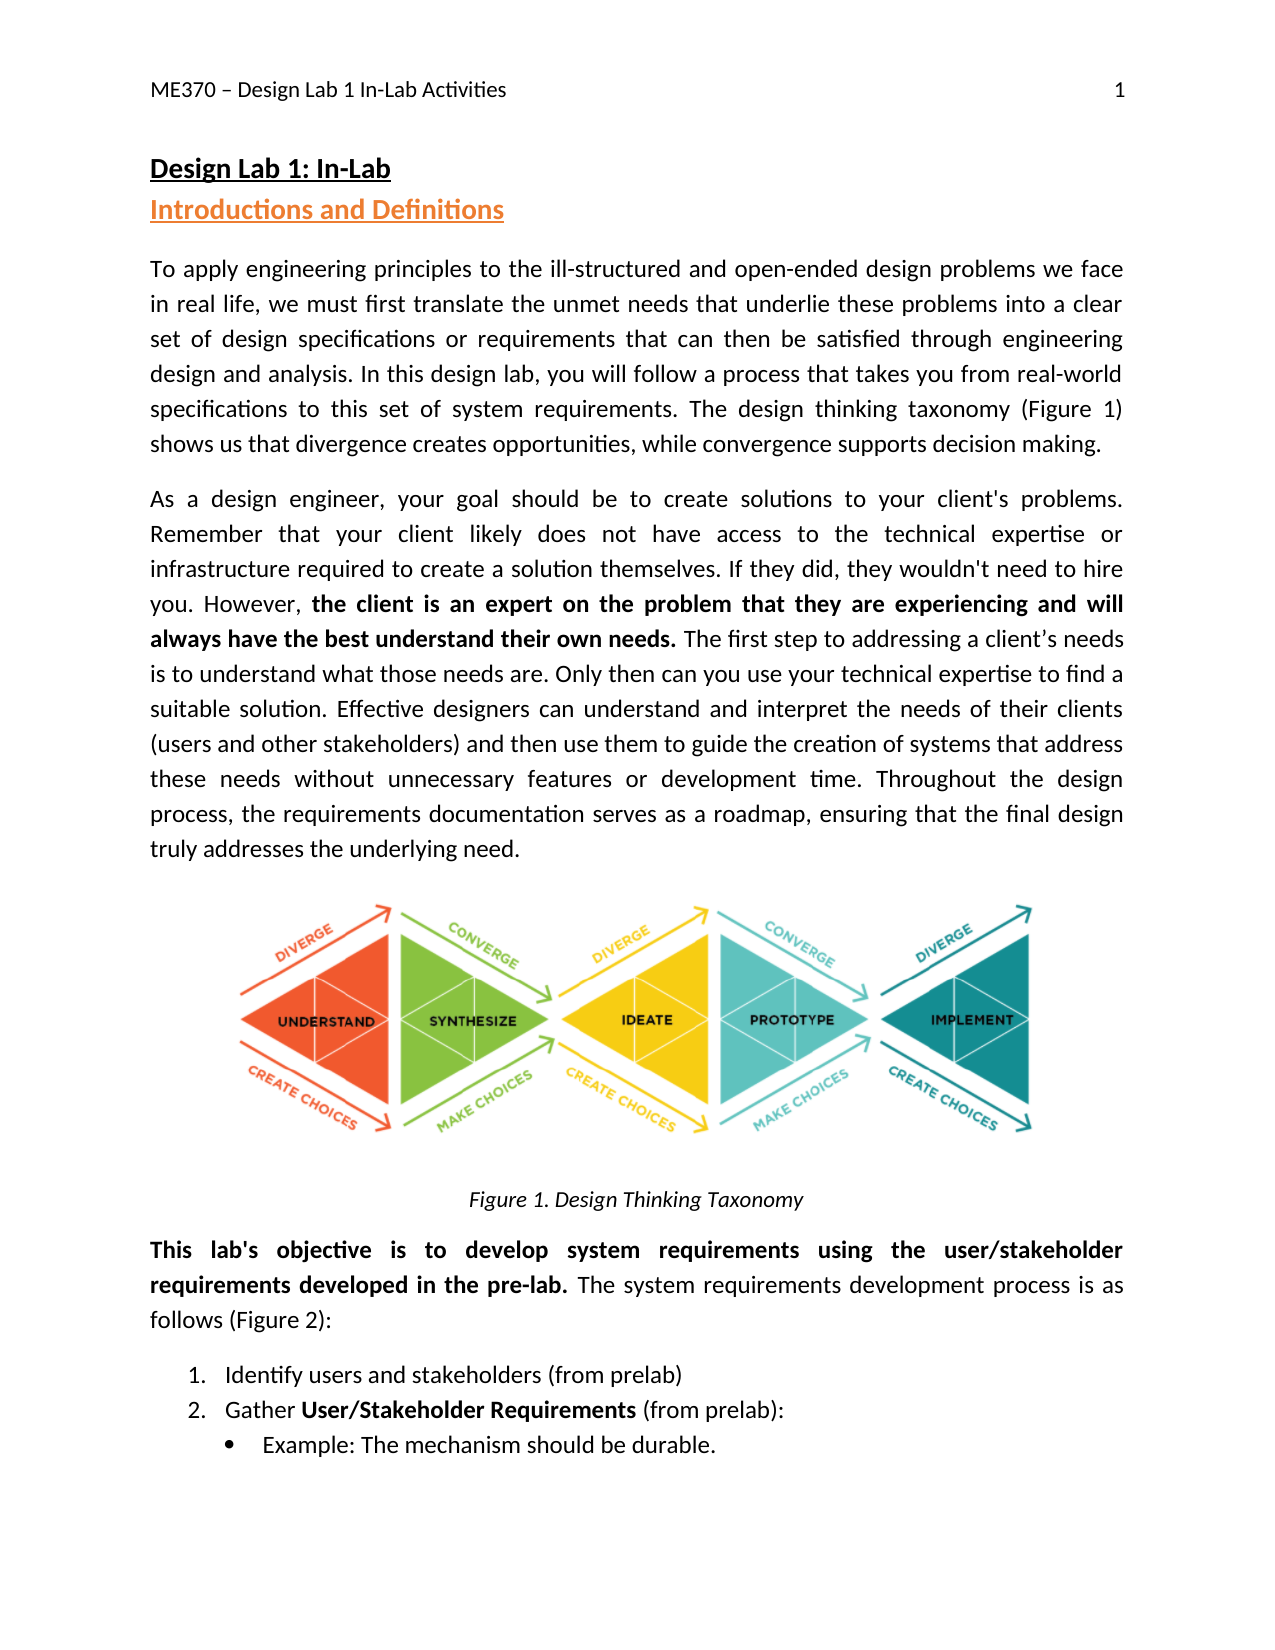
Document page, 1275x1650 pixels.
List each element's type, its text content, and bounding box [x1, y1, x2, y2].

text Figure 1. Design Thinking Taxonomy [150, 1185, 1125, 1213]
list Example: The mechanism should be durable. [225, 1429, 1125, 1460]
text This lab's objective is to develop system requirements using the user/stakeholder requirements developed in the pre-lab. The system requirements development process is as follows (Figure 2): [150, 1234, 1125, 1334]
text As a design engineer, your goal should be to create solutions to your client's problems. Remember that your client likely does not have access to the technical expertise or infrastructure required to create a solution themselves. If they did, they wouldn't need to hire you. However, the client is an expert on the problem that they are experiencing and will always have the best understand their own needs. The first step to addressing a client’s needs is to understand what those needs are. Only then can you use your technical expertise to find a suitable solution. Effective designers can understand and interpret the needs of their clients (users and other stakeholders) and then use them to guide the creation of systems that address these needs without unnecessary features or development time. Throughout the design process, the requirements documentation serves as a roadmap, ensuring that the final design truly addresses the underlying need. [150, 483, 1125, 864]
list Gather User/Stakeholder Requirements (from prelab): [187, 1394, 1125, 1425]
text To apply engineering principles to the ill-structured and open-ended design problems we face in real life, we must first translate the unmet needs that underlie these problems into a clear set of design specifications or requirements that can then be satisfied through engineering design and analysis. In this design lab, you will follow a process that takes you from real-world specifications to this set of system requirements. The design thinking taxonomy (Figure 1) shows us that divergence creates opportunities, while convergence supports decision making. [150, 253, 1125, 458]
text Introductions and Definitions [150, 191, 1125, 227]
text Design Lab 1: In-Lab [150, 150, 1125, 186]
picture [229, 889, 1046, 1160]
list Identify users and stakeholders (from prelab) [187, 1359, 1125, 1390]
